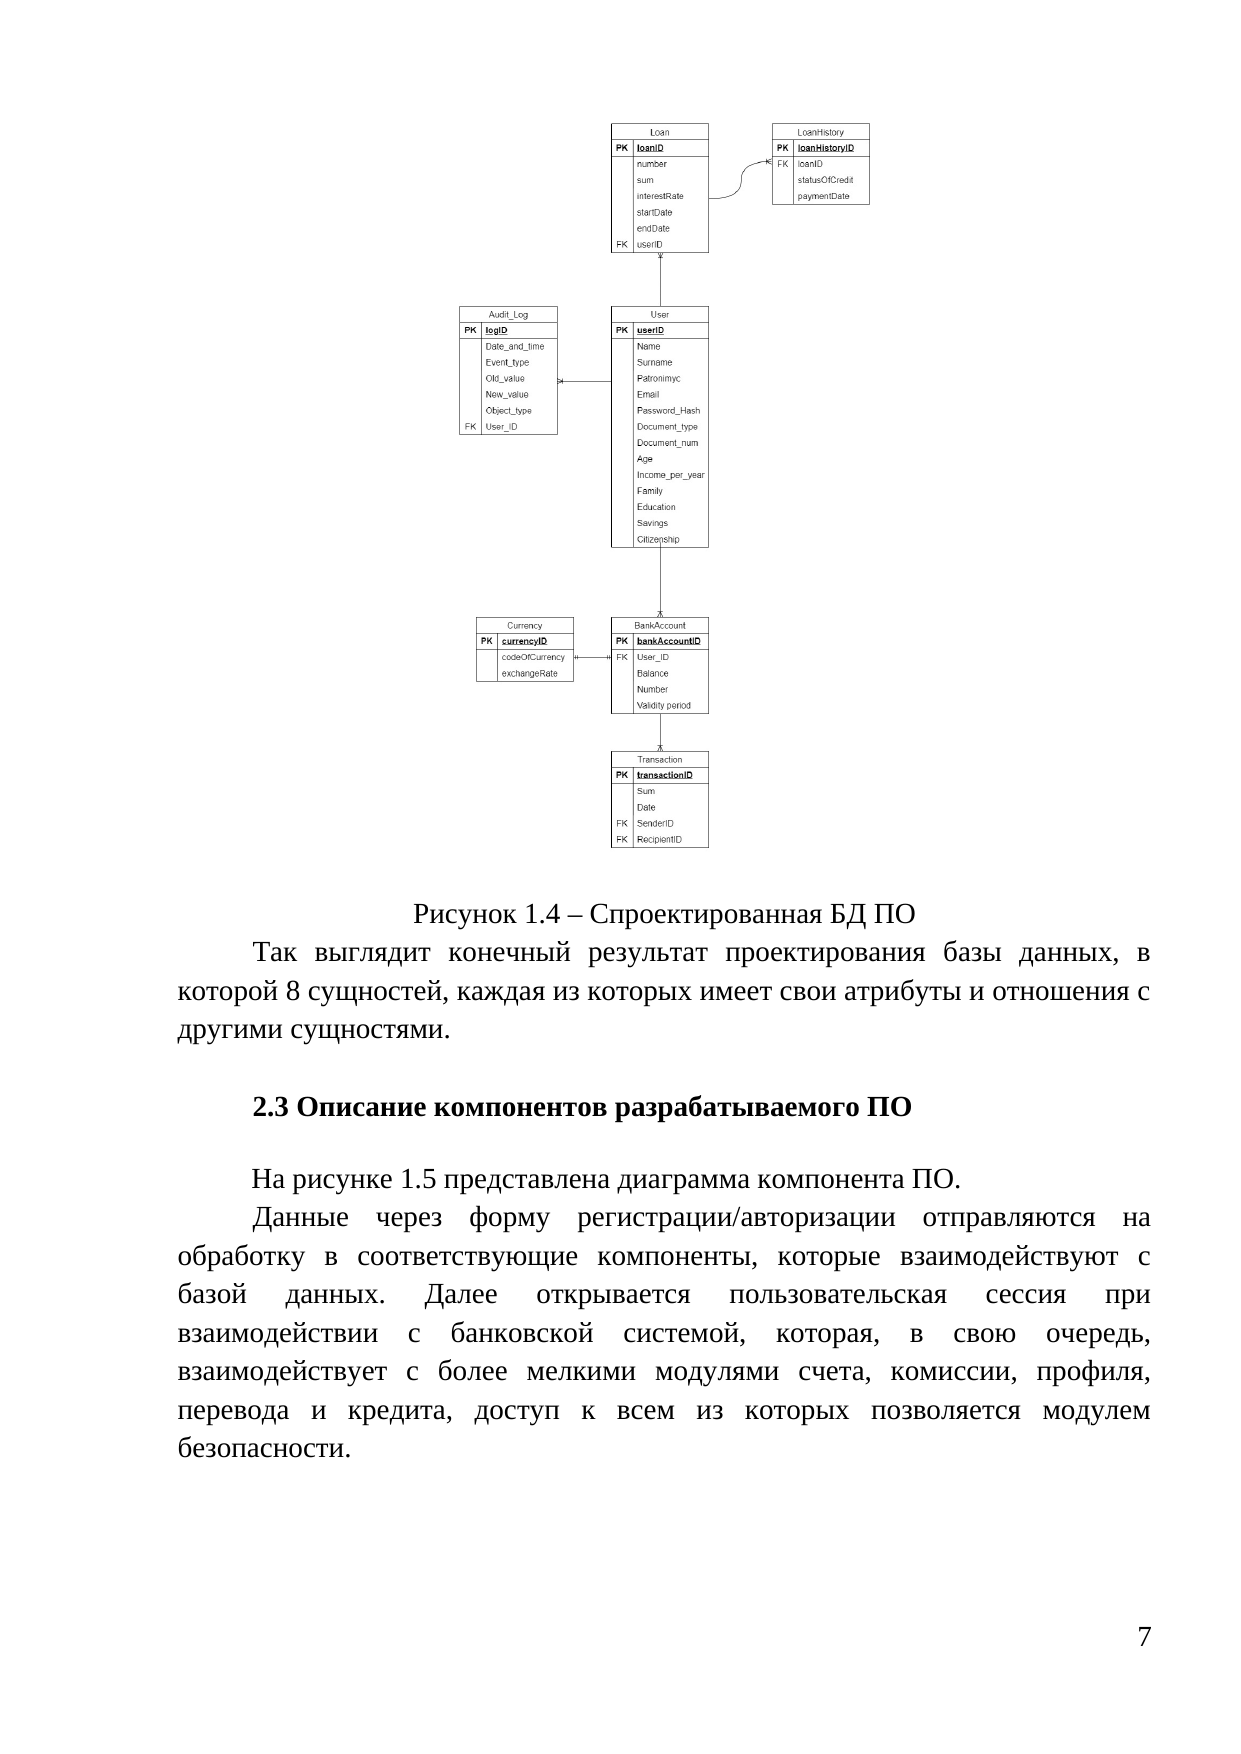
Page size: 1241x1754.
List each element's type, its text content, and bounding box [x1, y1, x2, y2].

text Рисунок 1.4 – Спроектированная БД ПО [177, 896, 1152, 929]
picture [454, 118, 875, 854]
text На рисунке 1.5 представлена диаграмма компонента ПО. [177, 1161, 1152, 1194]
subtitle 2.3 Описание компонентов разрабатываемого ПО [177, 1089, 1152, 1122]
text Так выглядит конечный результат проектирования базы данных, в которой 8 сущностей, каждая из которых имеет свои атрибуты и отношения с другими сущностями. [177, 934, 1152, 1045]
text Данные через форму регистрации/авторизации отправляются на обработку в соответствующие компоненты, которые взаимодействуют с базой данных. Далее открывается пользовательская сессия при взаимодействии с банковской системой, которая, в свою очередь, взаимодействует с более мелкими модулями счета, комиссии, профиля, перевода и кредита, доступ к всем из которых позволяется модулем безопасности. [177, 1199, 1152, 1464]
